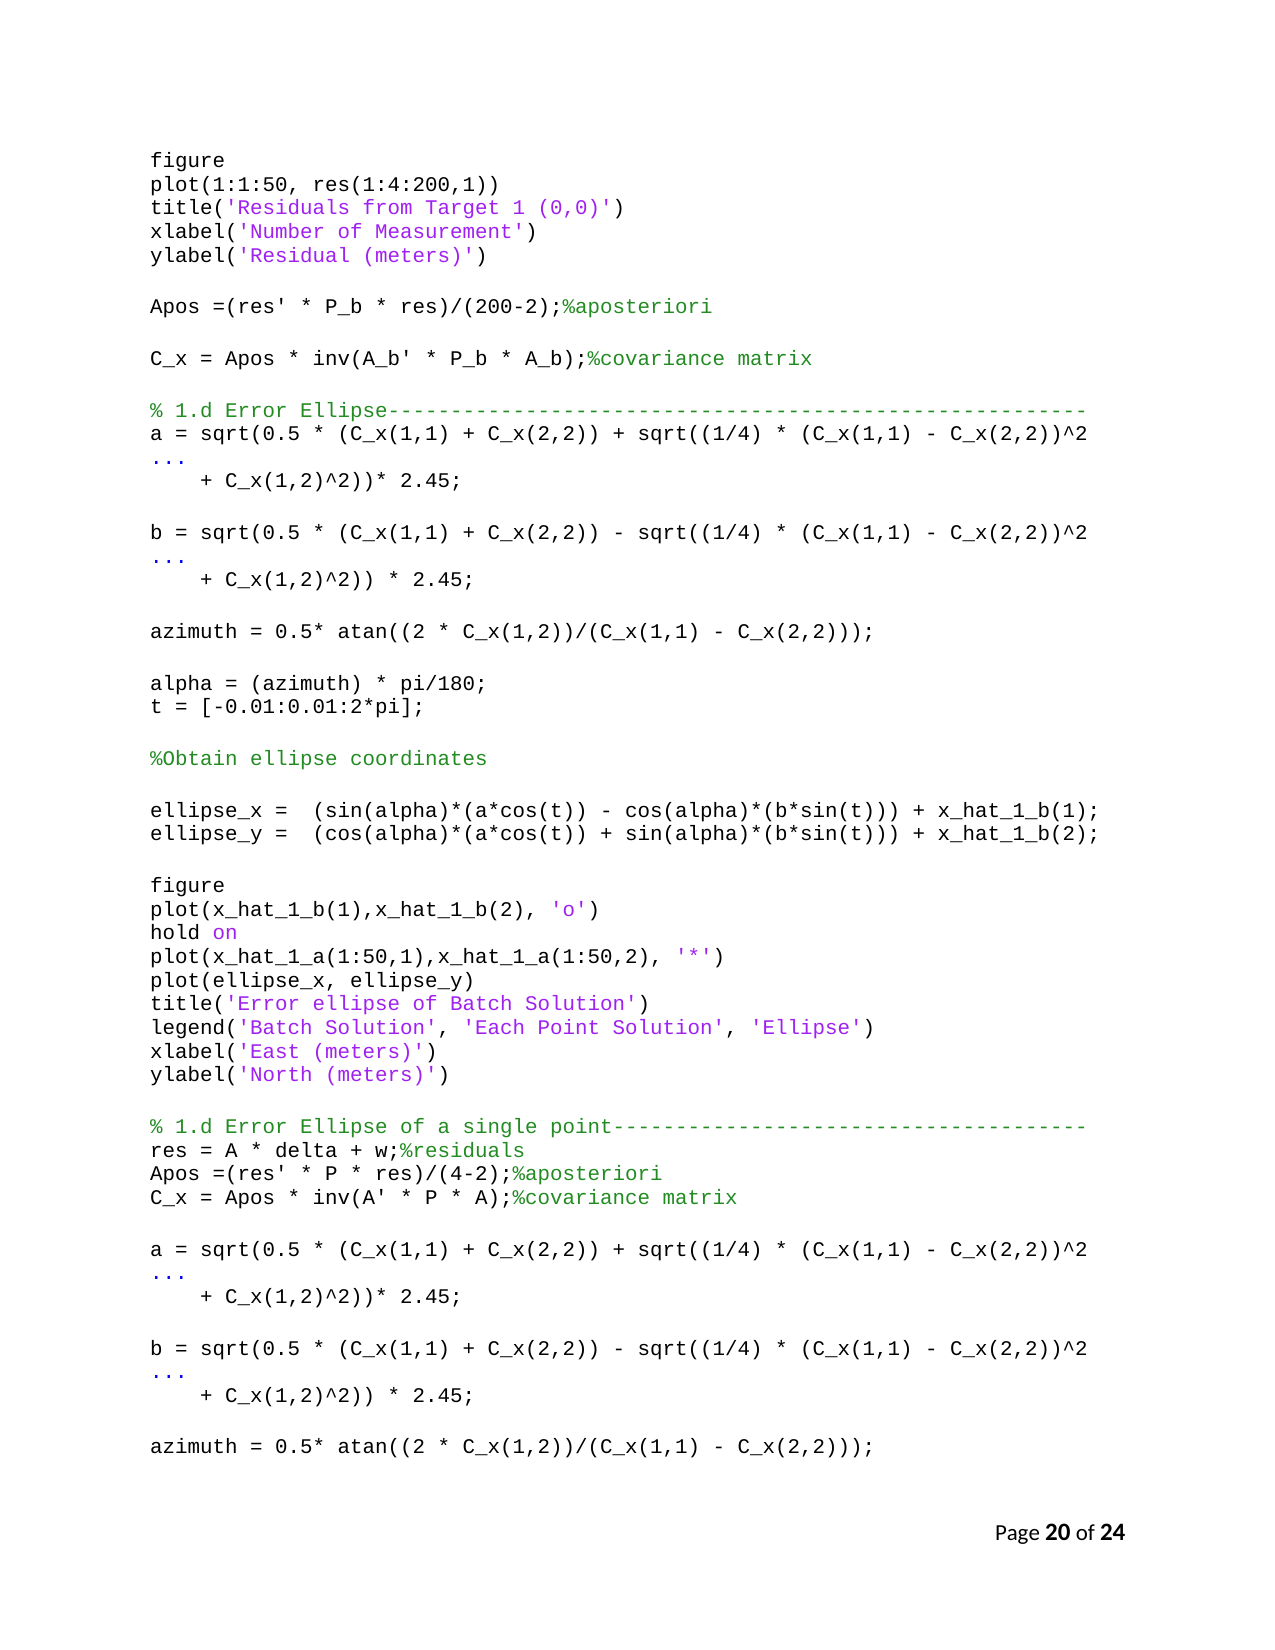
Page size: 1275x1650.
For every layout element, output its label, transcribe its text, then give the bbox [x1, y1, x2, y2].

text + C_x(1,2)^2))* 2.45; [150, 471, 1125, 494]
text %Obtain ellipse coordinates [150, 748, 1125, 772]
text figure [150, 875, 1125, 899]
text title('Residuals from Target 1 (0,0)') [150, 197, 1125, 221]
text C_x = Apos * inv(A' * P * A);%covariance matrix [150, 1187, 1125, 1211]
text b = sqrt(0.5 * (C_x(1,1) + C_x(2,2)) - sqrt((1/4) * (C_x(1,1) - C_x(2,2))^2 ... [150, 1337, 1125, 1385]
text plot(1:1:50, res(1:4:200,1)) [150, 174, 1125, 197]
text t = [-0.01:0.01:2*pi]; [150, 696, 1125, 720]
text ylabel('Residual (meters)') [150, 244, 1125, 268]
text res = A * delta + w;%residuals [150, 1139, 1125, 1163]
text % 1.d Error Ellipse-------------------------------------------------------- [150, 399, 1125, 423]
text a = sqrt(0.5 * (C_x(1,1) + C_x(2,2)) + sqrt((1/4) * (C_x(1,1) - C_x(2,2))^2 ... [150, 1238, 1125, 1286]
text legend('Batch Solution', 'Each Point Solution', 'Ellipse') [150, 1017, 1125, 1041]
text C_x = Apos * inv(A_b' * P_b * A_b);%covariance matrix [150, 348, 1125, 372]
text + C_x(1,2)^2)) * 2.45; [150, 569, 1125, 593]
text xlabel('East (meters)') [150, 1041, 1125, 1064]
text figure [150, 150, 1125, 174]
text Apos =(res' * P_b * res)/(200-2);%aposteriori [150, 296, 1125, 320]
text plot(ellipse_x, ellipse_y) [150, 970, 1125, 993]
text a = sqrt(0.5 * (C_x(1,1) + C_x(2,2)) + sqrt((1/4) * (C_x(1,1) - C_x(2,2))^2 ... [150, 423, 1125, 471]
text % 1.d Error Ellipse of a single point-------------------------------------- [150, 1116, 1125, 1139]
text b = sqrt(0.5 * (C_x(1,1) + C_x(2,2)) - sqrt((1/4) * (C_x(1,1) - C_x(2,2))^2 ... [150, 522, 1125, 569]
text plot(x_hat_1_a(1:50,1),x_hat_1_a(1:50,2), '*') [150, 946, 1125, 970]
text + C_x(1,2)^2))* 2.45; [150, 1286, 1125, 1309]
text hold on [150, 922, 1125, 946]
text ellipse_y = (cos(alpha)*(a*cos(t)) + sin(alpha)*(b*sin(t))) + x_hat_1_b(2); [150, 823, 1125, 847]
text title('Error ellipse of Batch Solution') [150, 993, 1125, 1017]
text plot(x_hat_1_b(1),x_hat_1_b(2), 'o') [150, 899, 1125, 922]
text Apos =(res' * P * res)/(4-2);%aposteriori [150, 1163, 1125, 1187]
text ylabel('North (meters)') [150, 1064, 1125, 1088]
text azimuth = 0.5* atan((2 * C_x(1,2))/(C_x(1,1) - C_x(2,2))); [150, 1436, 1125, 1460]
text ellipse_x = (sin(alpha)*(a*cos(t)) - cos(alpha)*(b*sin(t))) + x_hat_1_b(1); [150, 800, 1125, 823]
text + C_x(1,2)^2)) * 2.45; [150, 1385, 1125, 1408]
text azimuth = 0.5* atan((2 * C_x(1,2))/(C_x(1,1) - C_x(2,2))); [150, 621, 1125, 645]
text alpha = (azimuth) * pi/180; [150, 673, 1125, 696]
text xlabel('Number of Measurement') [150, 221, 1125, 244]
